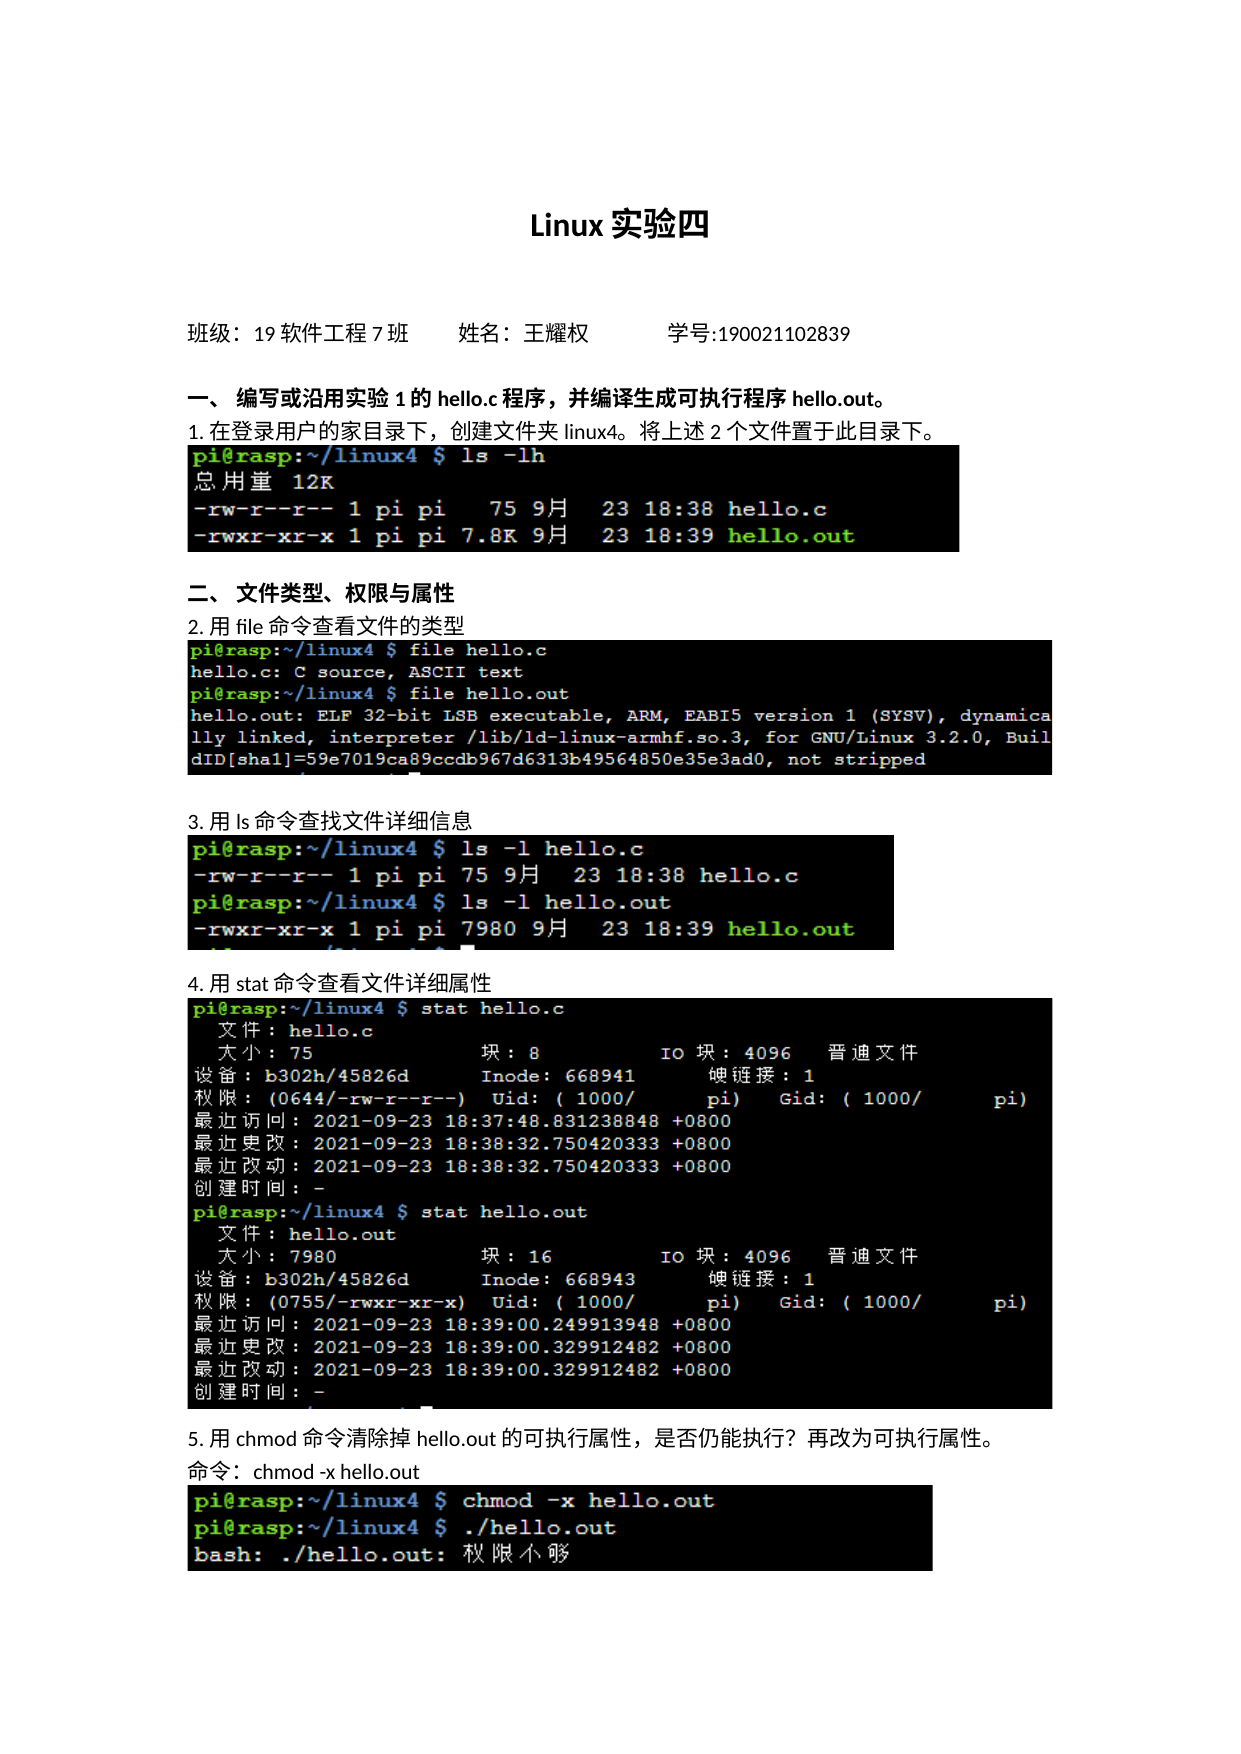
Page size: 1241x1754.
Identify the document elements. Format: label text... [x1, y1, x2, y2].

text 3. 用 ls 命令查找文件详细信息 [187, 775, 1053, 836]
text 班级：19软件工程7班 姓名：王耀权 学号:190021102839 [187, 316, 1053, 348]
list 命令：chmod -x hello.out [187, 1453, 1053, 1486]
picture [187, 998, 1053, 1409]
list 用 stat 命令查看文件详细属性 [187, 966, 1053, 998]
text 二、 文件类型、权限与属性 [187, 576, 1053, 608]
list 用 chmod 命令清除掉 hello.out 的可执行属性，是否仍能执行？再改为可执行属性。 [187, 1421, 1053, 1453]
picture [187, 640, 1053, 775]
text 一、 编写或沿用实验 1 的 hello.c 程序，并编译生成可执行程序 hello.out。 [187, 381, 1053, 413]
picture [187, 1485, 933, 1571]
text 2. 用 file 命令查看文件的类型 [187, 608, 1053, 640]
picture [187, 835, 894, 950]
text 1. 在登录用户的家目录下，创建文件夹 linux4。将上述 2 个文件置于此目录下。 [187, 413, 1053, 446]
subtitle Linux实验四 [187, 189, 1053, 254]
picture [187, 445, 960, 552]
